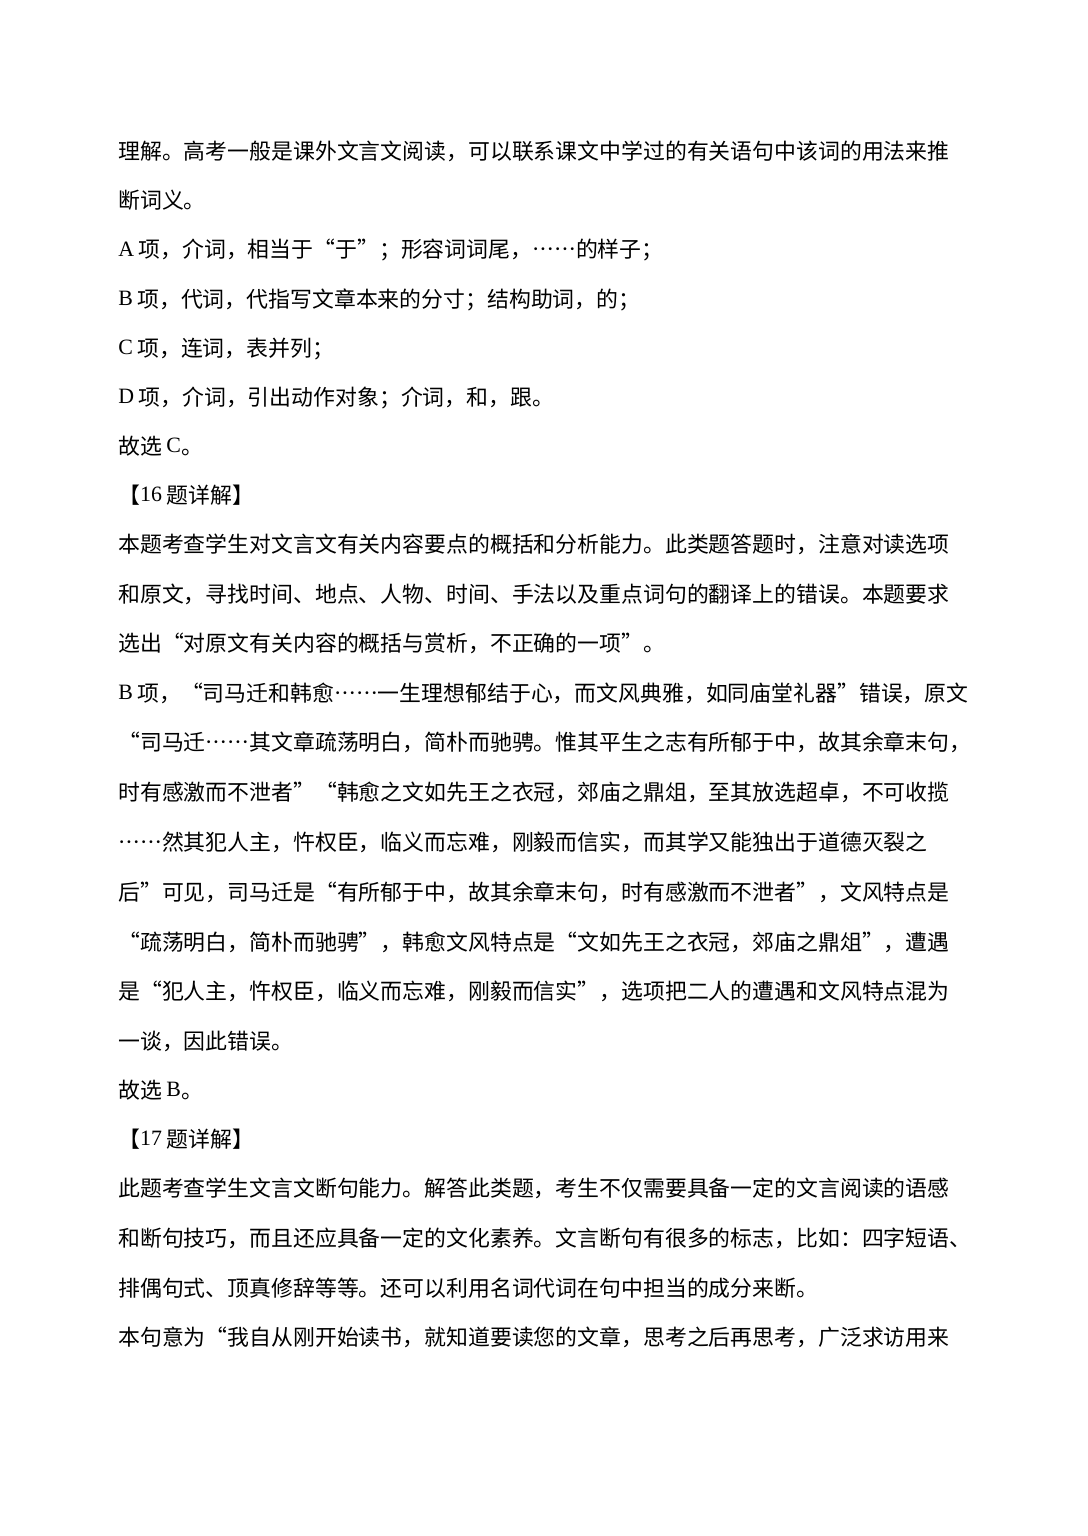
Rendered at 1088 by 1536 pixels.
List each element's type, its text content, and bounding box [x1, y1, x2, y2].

text 【17题详解】 [118, 1121, 969, 1155]
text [118, 133, 969, 216]
text 【16题详解】 [118, 477, 969, 510]
text B项，“司马迁和韩愈……一生理想郁结于心，而文风典雅，如同庙堂礼器”错误，原文“司马迁……其文章疏荡明白，简朴而驰骋。惟其平生之志有所郁于中，故其余章末句，时有感激而不泄者”“韩愈之文如先王之衣冠，郊庙之鼎俎，至其放选超卓，不可收揽……然其犯人主，忤权臣，临义而忘难，刚毅而信实，而其学又能独出于道德灭裂之后”可见，司马迁是“有所郁于中，故其余章末句，时有感激而不泄者”，文风特点是“疏荡明白，简朴而驰骋”，韩愈文风特点是“文如先王之衣冠，郊庙之鼎俎”，遭遇是“犯人主，忤权臣，临义而忘难，刚毅而信实”，选项把二人的遭遇和文风特点混为一谈，因此错误。 [118, 675, 969, 1057]
text A项，介词，相当于“于”；形容词词尾，……的样子； [118, 232, 969, 265]
text 此题考查学生文言文断句能力。解答此类题，考生不仅需要具备一定的文言阅读的语感和断句技巧，而且还应具备一定的文化素养。文言断句有很多的标志，比如：四字短语、排偶句式、顶真修辞等等。还可以利用名词代词在句中担当的成分来断。 [118, 1171, 969, 1303]
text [118, 1319, 969, 1352]
text C项，连词，表并列； [118, 330, 969, 363]
text 本题考查学生对文言文有关内容要点的概括和分析能力。此类题答题时，注意对读选项和原文，寻找时间、地点、人物、时间、手法以及重点词句的翻译上的错误。本题要求选出“对原文有关内容的概括与赏析，不正确的一项”。 [118, 526, 969, 659]
text 故选C。 [118, 428, 969, 461]
text B项，代词，代指写文章本来的分寸；结构助词，的； [118, 281, 969, 314]
text D项，介词，引出动作对象；介词，和，跟。 [118, 379, 969, 412]
text 故选B。 [118, 1072, 969, 1106]
